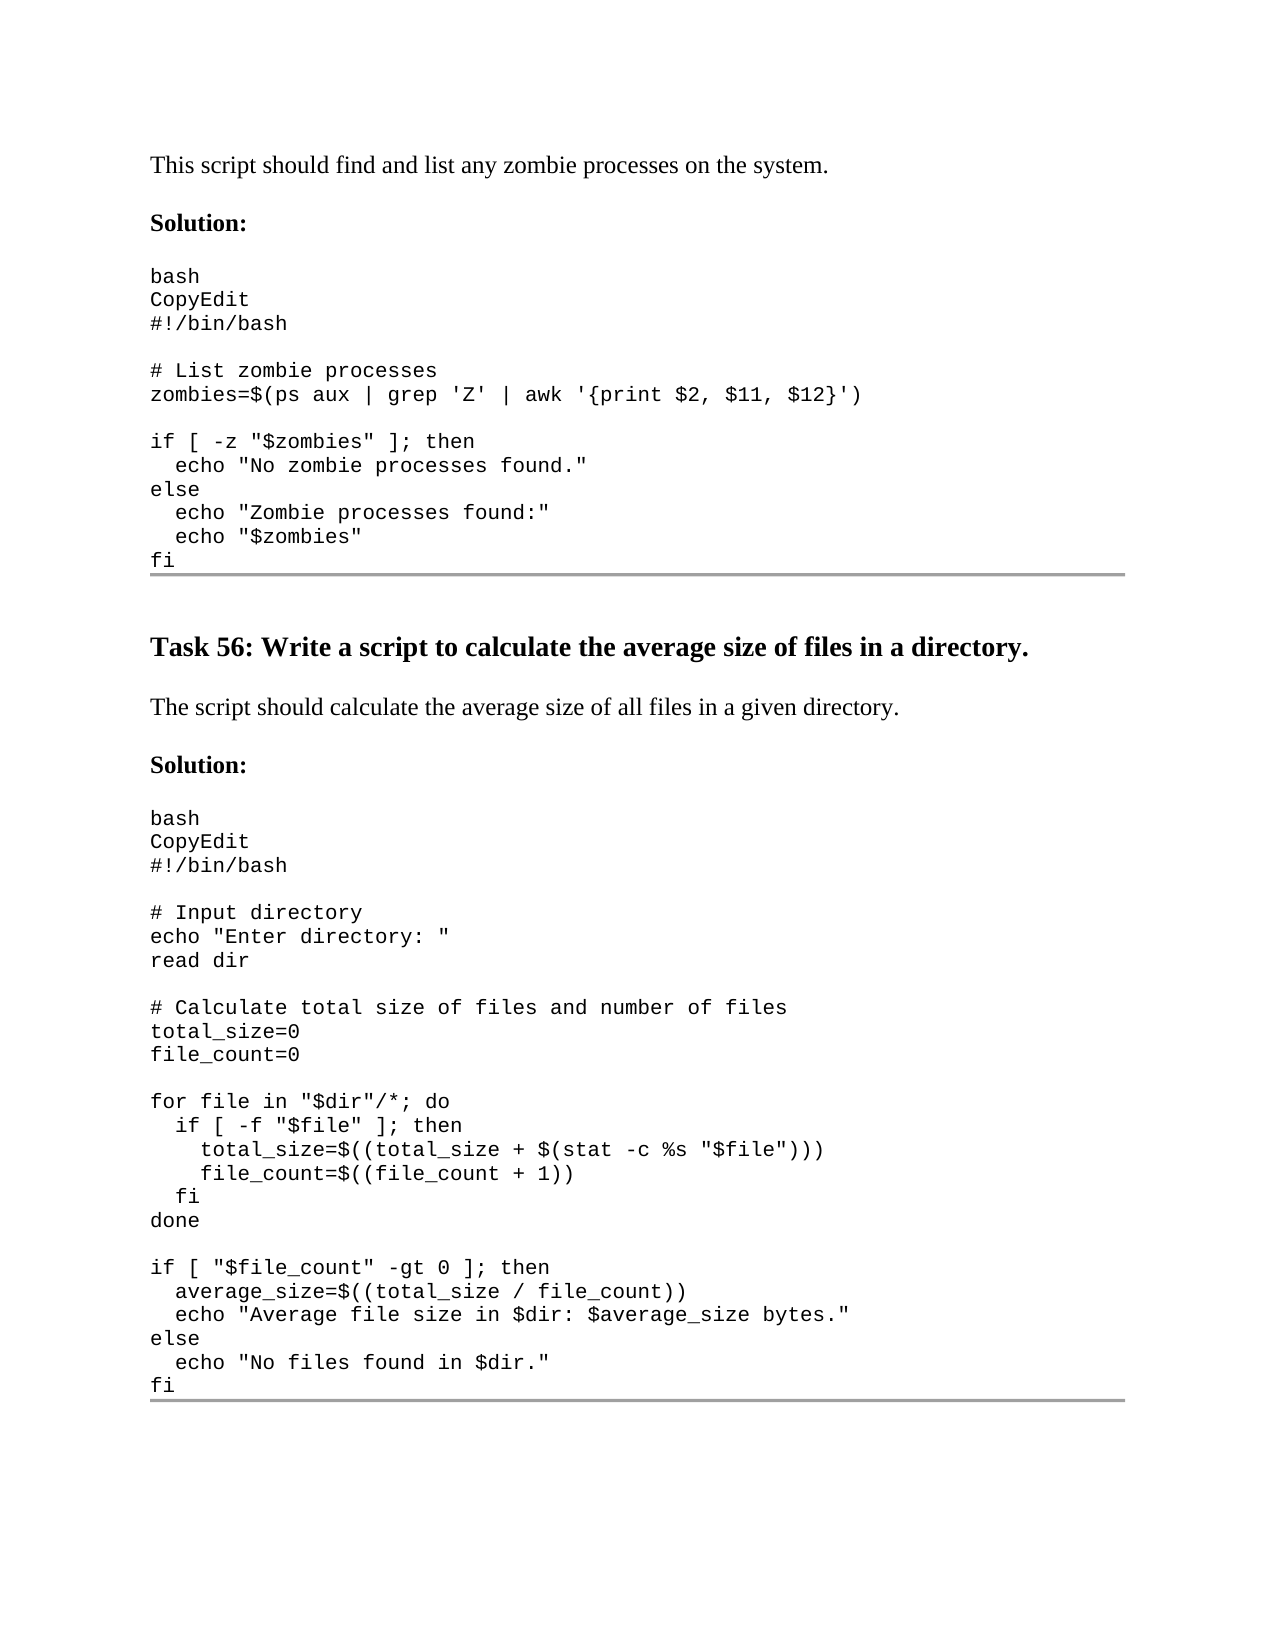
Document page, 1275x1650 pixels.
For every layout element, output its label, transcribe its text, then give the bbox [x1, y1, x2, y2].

text else [150, 479, 1125, 502]
text average_size=$((total_size / file_count)) [150, 1281, 1125, 1304]
text # Input directory [150, 902, 1125, 926]
text fi [150, 1186, 1125, 1210]
text echo "No zombie processes found." [150, 455, 1125, 479]
text bash [150, 808, 1125, 831]
text echo "Enter directory: " [150, 926, 1125, 950]
text Task 56: Write a script to calculate the average size of files in a directory. [150, 630, 1125, 663]
text total_size=$((total_size + $(stat -c %s "$file"))) [150, 1139, 1125, 1162]
text fi [150, 549, 1125, 573]
text fi [150, 1375, 1125, 1398]
text bash [150, 266, 1125, 289]
text if [ -z "$zombies" ]; then [150, 431, 1125, 455]
text zombies=$(ps aux | grep 'Z' | awk '{print $2, $11, $12}') [150, 384, 1125, 408]
text file_count=$((file_count + 1)) [150, 1162, 1125, 1186]
text Solution: [150, 750, 1125, 779]
text echo "$zombies" [150, 526, 1125, 549]
text CopyEdit [150, 289, 1125, 313]
text if [ -f "$file" ]; then [150, 1115, 1125, 1139]
text total_size=0 [150, 1021, 1125, 1044]
text read dir [150, 950, 1125, 973]
text # List zombie processes [150, 360, 1125, 384]
text CopyEdit [150, 831, 1125, 855]
text #!/bin/bash [150, 313, 1125, 337]
text for file in "$dir"/*; do [150, 1092, 1125, 1115]
text done [150, 1210, 1125, 1233]
text file_count=0 [150, 1044, 1125, 1068]
text else [150, 1328, 1125, 1352]
text echo "Zombie processes found:" [150, 502, 1125, 526]
text echo "No files found in $dir." [150, 1352, 1125, 1375]
text echo "Average file size in $dir: $average_size bytes." [150, 1304, 1125, 1328]
text if [ "$file_count" -gt 0 ]; then [150, 1257, 1125, 1281]
text #!/bin/bash [150, 855, 1125, 879]
text # Calculate total size of files and number of files [150, 997, 1125, 1021]
text The script should calculate the average size of all files in a given directory. [150, 692, 1125, 721]
text This script should find and list any zombie processes on the system. [150, 150, 1125, 179]
text Solution: [150, 208, 1125, 237]
